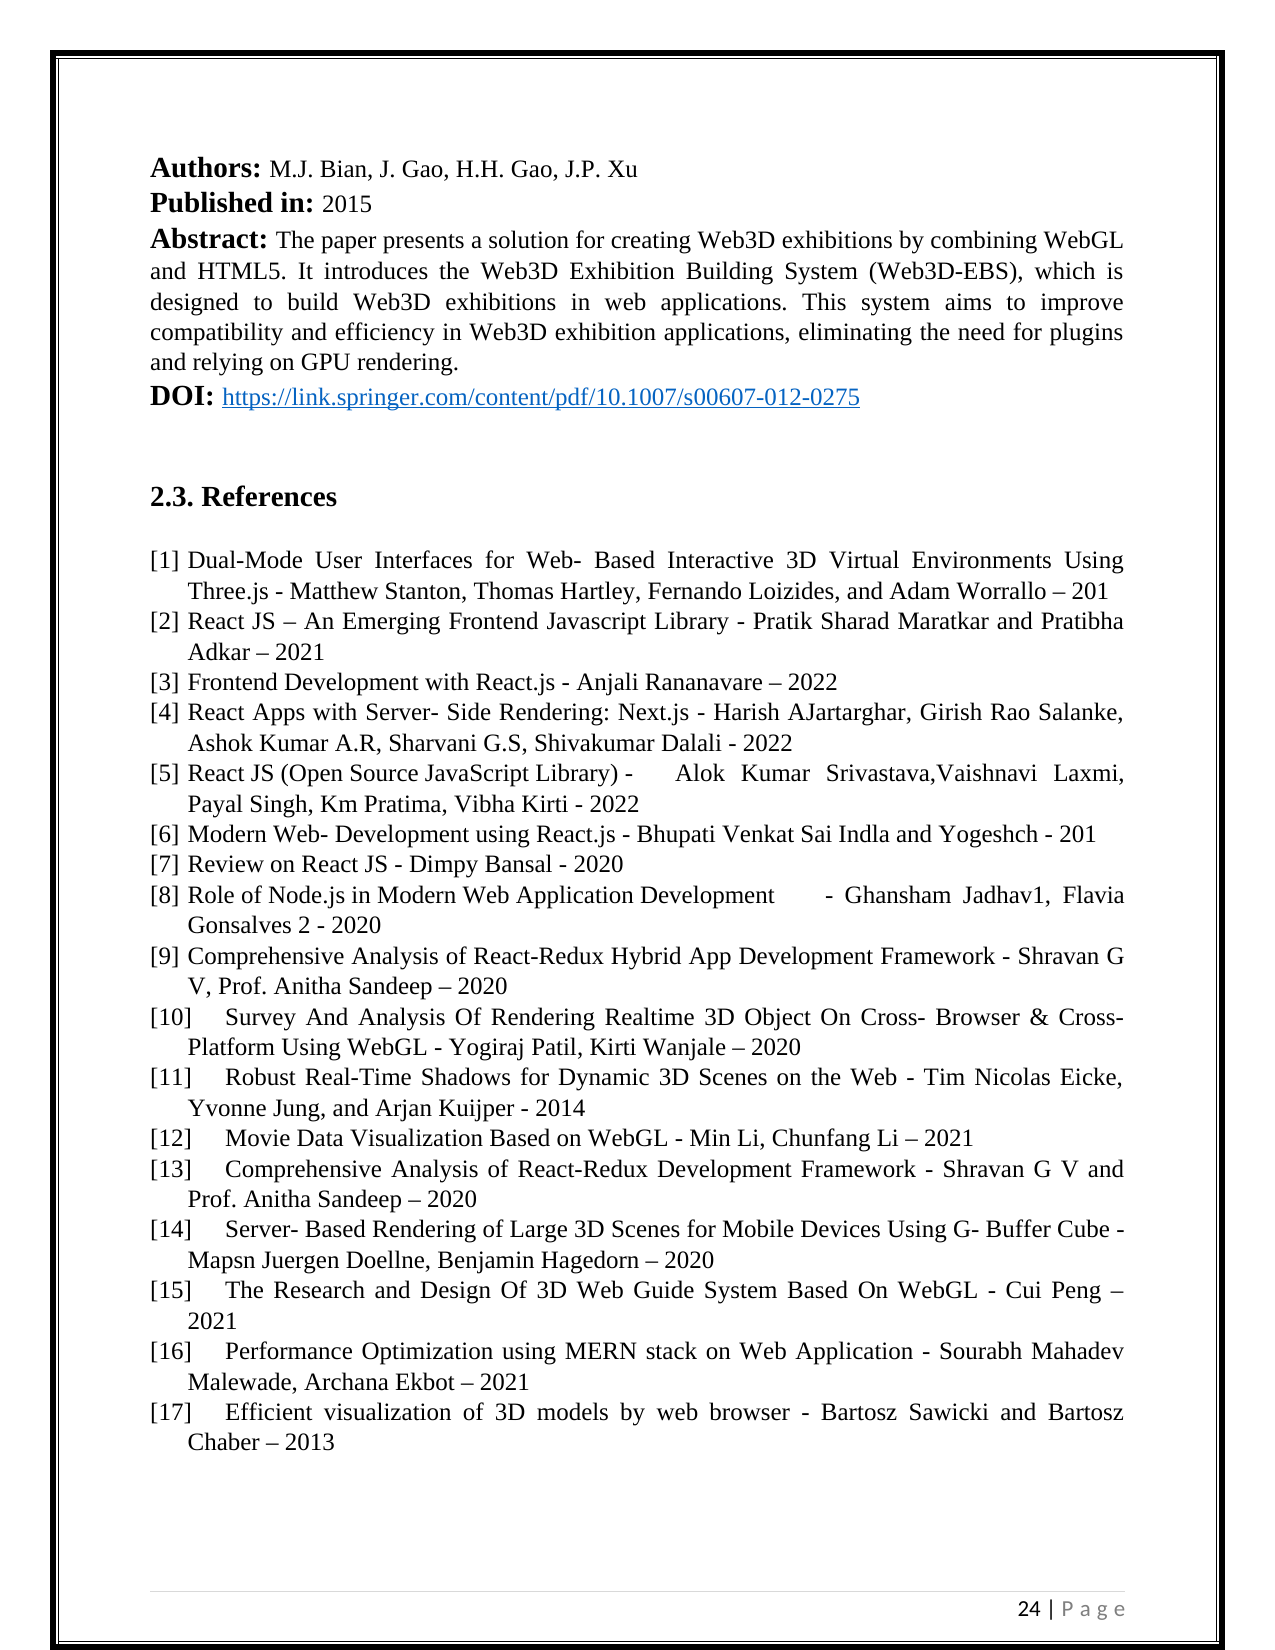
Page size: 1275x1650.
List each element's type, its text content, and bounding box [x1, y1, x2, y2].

list Comprehensive Analysis of React-Redux Development Framework - Shravan G V and Prof. Anitha Sandeep – 2020 [150, 1154, 1125, 1213]
list Efficient visualization of 3D models by web browser - Bartosz Sawicki and Bartosz Chaber – 2013 [150, 1397, 1125, 1456]
text Authors: M.J. Bian, J. Gao, H.H. Gao, J.P. Xu [150, 150, 1125, 183]
list Movie Data Visualization Based on WebGL - Min Li, Chunfang Li – 2021 [150, 1123, 1125, 1152]
list Role of Node.js in Modern Web Application Development - Ghansham Jadhav1, Flavia Gonsalves 2 - 2020 [150, 880, 1125, 939]
list Survey And Analysis Of Rendering Realtime 3D Object On Cross- Browser & Cross- Platform Using WebGL - Yogiraj Patil, Kirti Wanjale – 2020 [150, 1002, 1125, 1061]
list React Apps with Server- Side Rendering: Next.js - Harish AJartarghar, Girish Rao Salanke, Ashok Kumar A.R, Sharvani G.S, Shivakumar Dalali - 2022 [150, 697, 1125, 757]
list Robust Real-Time Shadows for Dynamic 3D Scenes on the Web - Tim Nicolas Eicke, Yvonne Jung, and Arjan Kuijper - 2014 [150, 1062, 1125, 1122]
list React JS (Open Source JavaScript Library) - Alok Kumar Srivastava,Vaishnavi Laxmi, Payal Singh, Km Pratima, Vibha Kirti - 2022 [150, 758, 1125, 817]
list Performance Optimization using MERN stack on Web Application - Sourabh Mahadev Malewade, Archana Ekbot – 2021 [150, 1336, 1125, 1395]
list React JS – An Emerging Frontend Javascript Library - Pratik Sharad Maratkar and Pratibha Adkar – 2021 [150, 606, 1125, 665]
text 2.3. References [150, 479, 1125, 513]
list Review on React JS - Dimpy Bansal - 2020 [150, 849, 1125, 878]
list Frontend Development with React.js - Anjali Rananavare – 2022 [150, 667, 1125, 696]
list Modern Web- Development using React.js - Bhupati Venkat Sai Indla and Yogeshch - 201 [150, 819, 1125, 848]
list Server- Based Rendering of Large 3D Scenes for Mobile Devices Using G- Buffer Cube - Mapsn Juergen Doellne, Benjamin Hagedorn – 2020 [150, 1214, 1125, 1274]
text Published in: 2015 [150, 186, 1125, 219]
list Dual-Mode User Interfaces for Web- Based Interactive 3D Virtual Environments Using Three.js - Matthew Stanton, Thomas Hartley, Fernando Loizides, and Adam Worrallo – 201 [150, 545, 1125, 604]
text DOI: https://link.springer.com/content/pdf/10.1007/s00607-012-0275 [150, 378, 1125, 411]
text Abstract: The paper presents a solution for creating Web3D exhibitions by combining WebGL and HTML5. It introduces the Web3D Exhibition Building System (Web3D-EBS), which is designed to build Web3D exhibitions in web applications. This system aims to improve compatibility and efficiency in Web3D exhibition applications, eliminating the need for plugins and relying on GPU rendering. [150, 221, 1125, 376]
list The Research and Design Of 3D Web Guide System Based On WebGL - Cui Peng – 2021 [150, 1275, 1125, 1334]
list Comprehensive Analysis of React-Redux Hybrid App Development Framework - Shravan G V, Prof. Anitha Sandeep – 2020 [150, 941, 1125, 1000]
